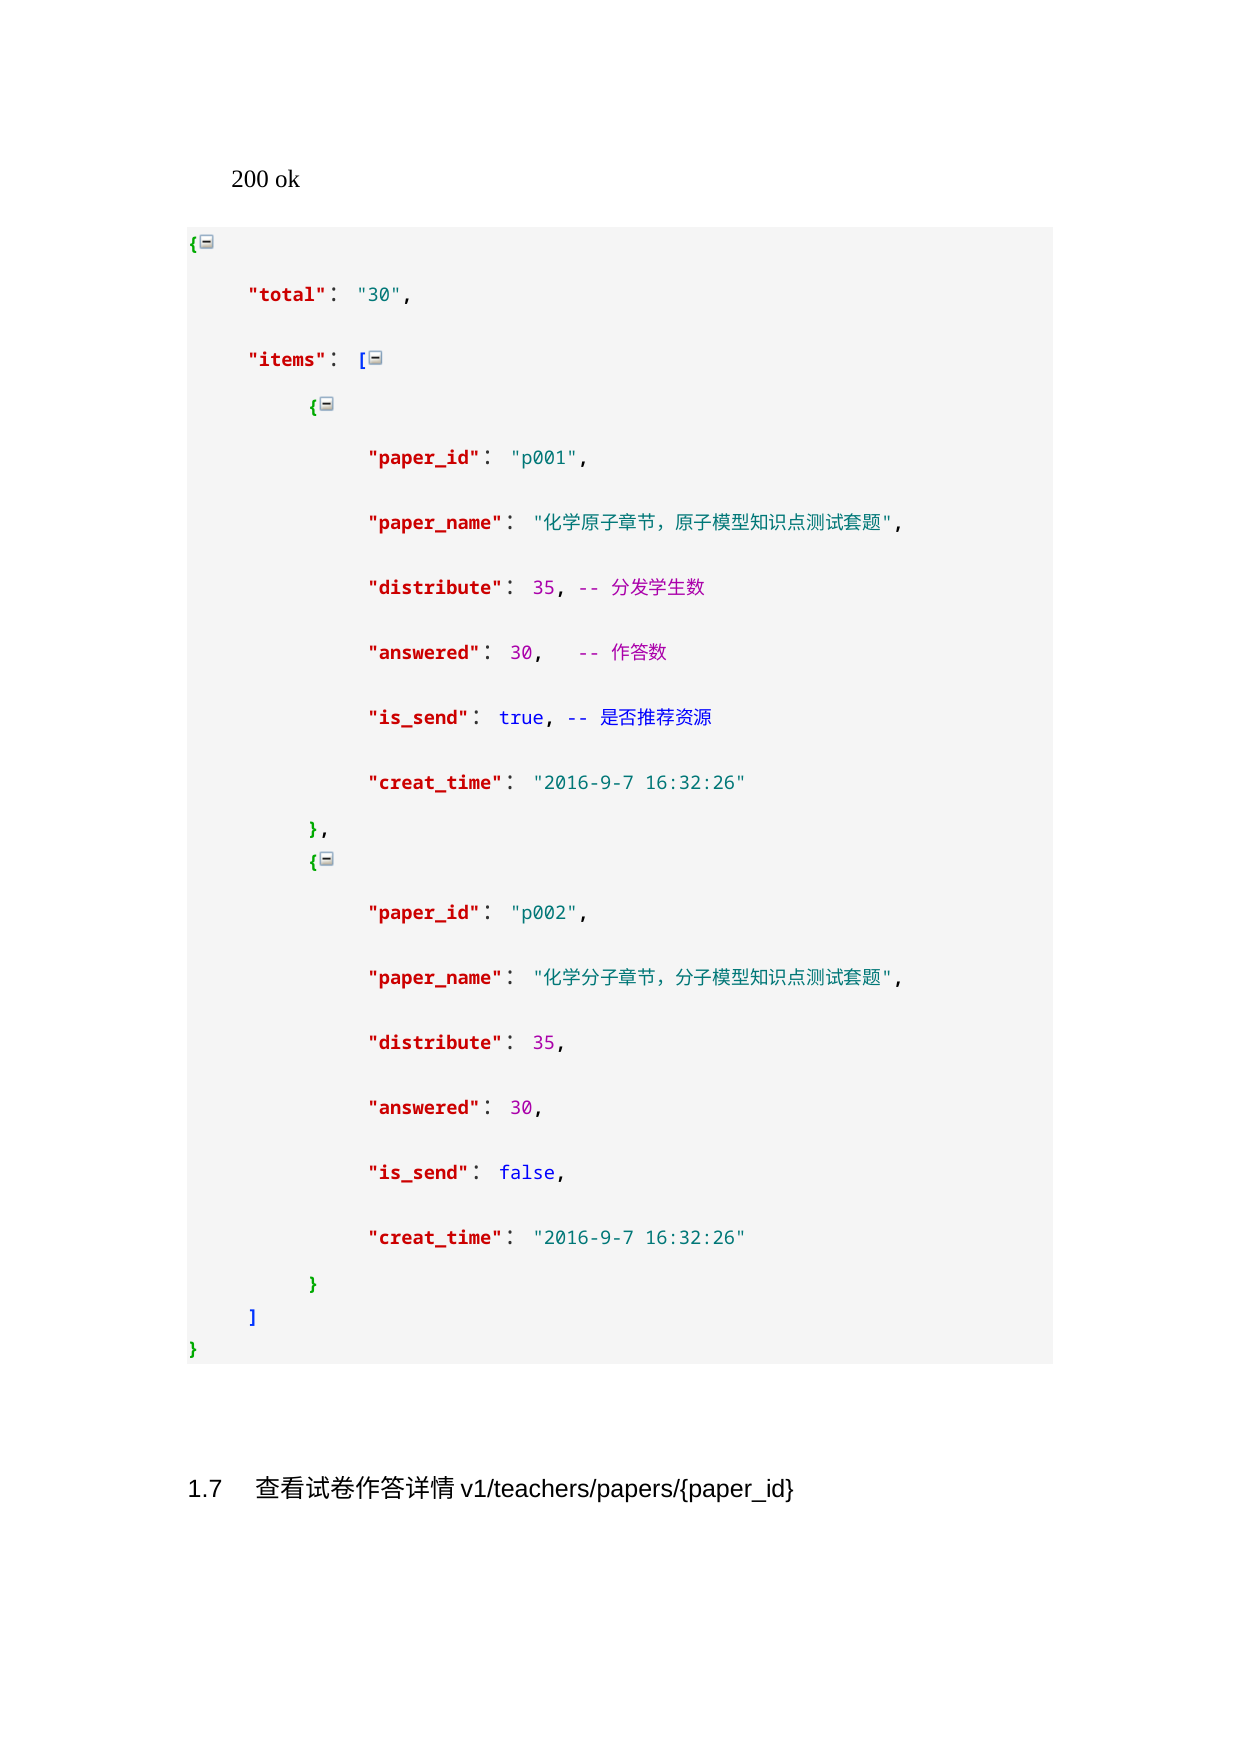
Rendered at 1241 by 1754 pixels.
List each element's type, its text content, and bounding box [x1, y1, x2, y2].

text "is_send": true, -- 是否推荐资源 [187, 682, 1053, 747]
text } [187, 1332, 1053, 1364]
picture [367, 349, 411, 367]
text "is_send": false, [187, 1137, 1053, 1202]
text "distribute": 35, [187, 1007, 1053, 1072]
text "total": "30", [187, 259, 1053, 324]
text "creat_time": "2016-9-7 16:32:26" [187, 1202, 1053, 1267]
picture [198, 233, 243, 251]
text "paper_id": "p002", [187, 877, 1053, 942]
text ] [187, 1299, 1053, 1332]
text 200 ok [231, 162, 1053, 194]
text "paper_name": "化学分子章节，分子模型知识点测试套题", [187, 942, 1053, 1007]
text "answered": 30, [187, 1072, 1053, 1137]
text "answered": 30, -- 作答数 [187, 617, 1053, 682]
text { [187, 227, 1053, 259]
picture [318, 850, 363, 868]
text "creat_time": "2016-9-7 16:32:26" [187, 747, 1053, 812]
text "paper_name": "化学原子章节，原子模型知识点测试套题", [187, 487, 1053, 552]
text { [187, 389, 1053, 422]
text "paper_id": "p001", [187, 422, 1053, 487]
text { [187, 844, 1053, 877]
text }, [187, 812, 1053, 844]
picture [318, 395, 363, 413]
text "distribute": 35, -- 分发学生数 [187, 552, 1053, 617]
text } [187, 1267, 1053, 1299]
text "items": [ [187, 324, 1053, 389]
subtitle 查看试卷作答详情 v1/teachers/papers/{paper_id} [187, 1454, 1053, 1519]
